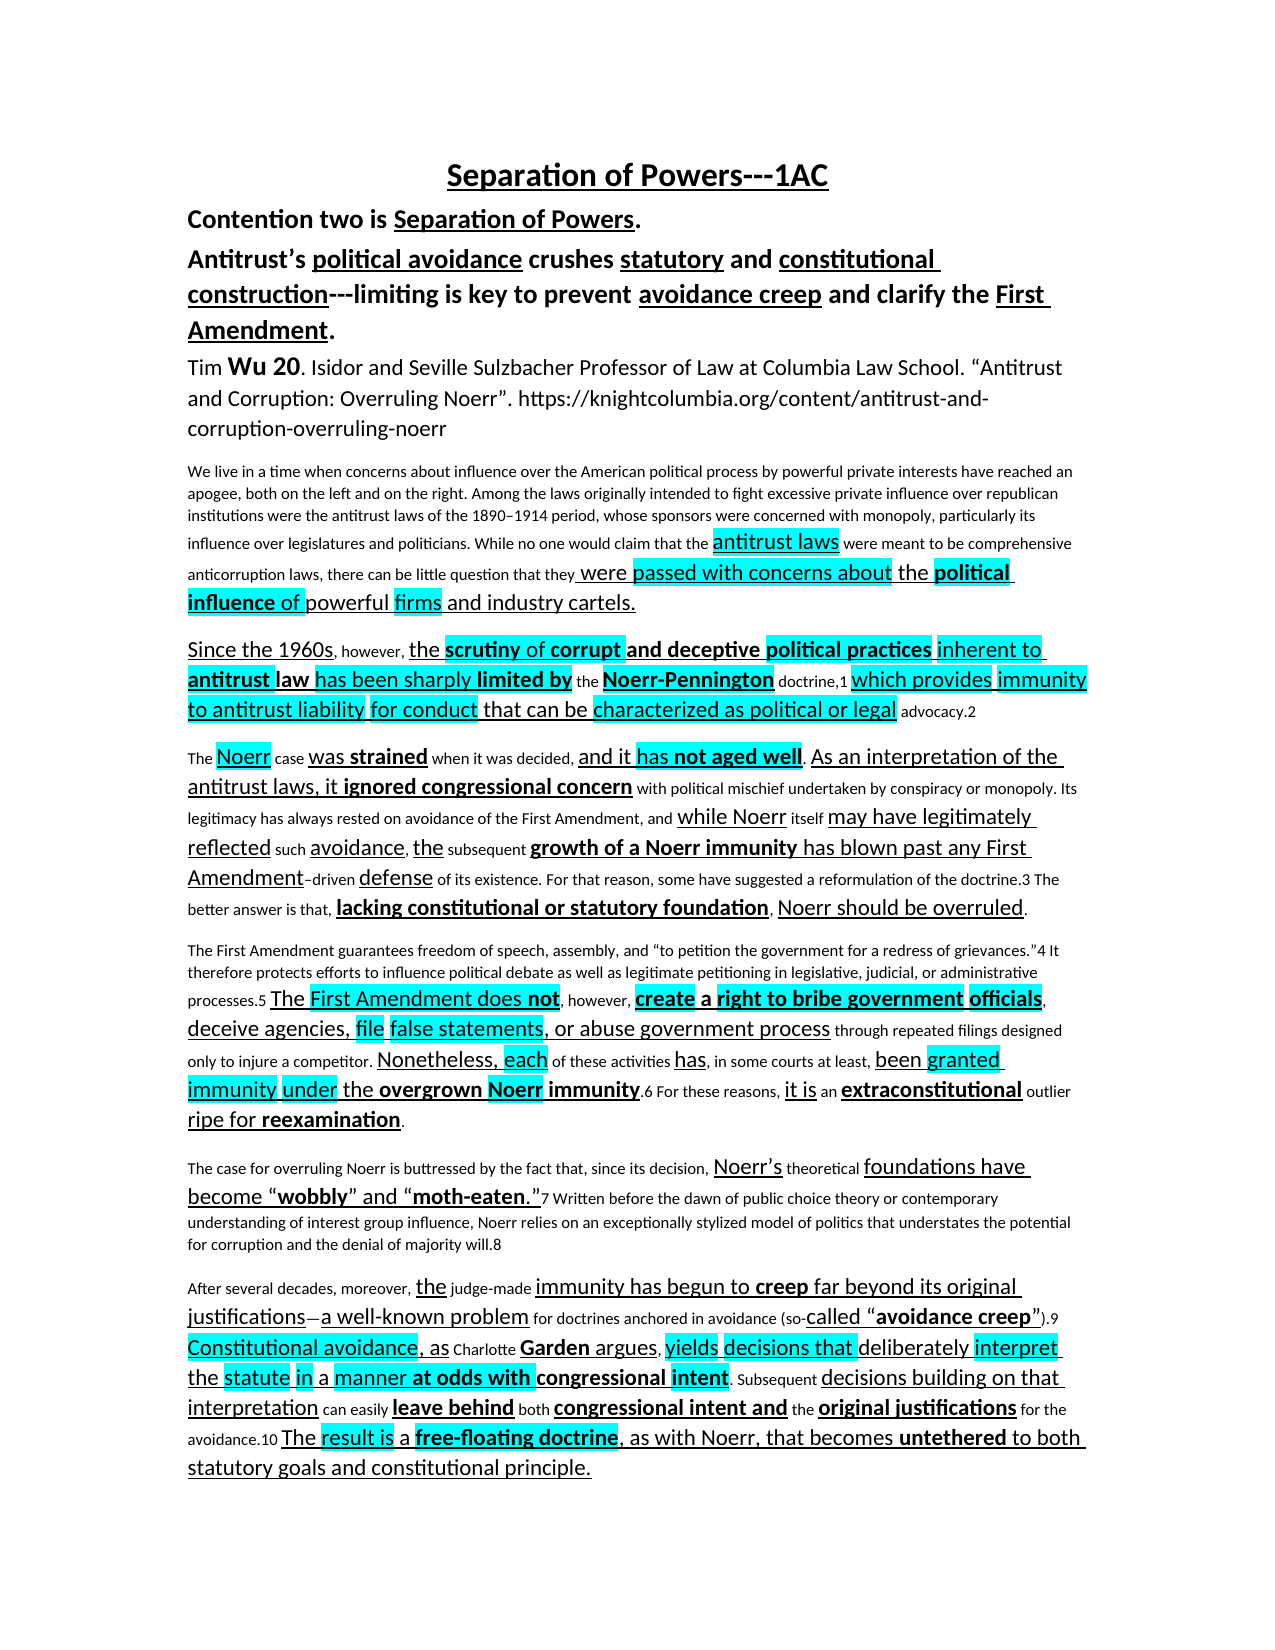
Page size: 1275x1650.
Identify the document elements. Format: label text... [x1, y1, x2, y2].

text Since the 1960s, however, the scrutiny of corrupt and deceptive political practices inherent to antitrust law has been sharply limited by the Noerr-Pennington doctrine,1 which provides immunity to antitrust liability for conduct that can be characterized as political or legal advocacy.2 [187, 635, 1087, 723]
text The case for overruling Noerr is buttressed by the fact that, since its decision, Noerr’s theoretical foundations have become “wobbly” and “moth-eaten.”7 Written before the dawn of public choice theory or contemporary understanding of interest group influence, Noerr relies on an exceptionally stylized model of politics that understates the potential for corruption and the denial of majority will.8 [187, 1152, 1087, 1254]
text We live in a time when concerns about influence over the American political process by powerful private interests have reached an apogee, both on the left and on the right. Among the laws originally intended to fight excessive private influence over republican institutions were the antitrust laws of the 1890–1914 period, whose sponsors were concerned with monopoly, particularly its influence over legislatures and politicians. While no one would claim that the antitrust laws were meant to be comprehensive anticorruption laws, there can be little question that they were passed with concerns about the political influence of powerful firms and industry cartels. [187, 461, 1087, 616]
subtitle Antitrust’s political avoidance crushes statutory and constitutional construction---limiting is key to prevent avoidance creep and clarify the First Amendment. [187, 242, 1087, 346]
text The Noerr case was strained when it was decided, and it has not aged well. As an interpretation of the antitrust laws, it ignored congressional concern with political mischief undertaken by conspiracy or monopoly. Its legitimacy has always rested on avoidance of the First Amendment, and while Noerr itself may have legitimately reflected such avoidance, the subsequent growth of a Noerr immunity has blown past any First Amendment–driven defense of its existence. For that reason, some have suggested a reformulation of the doctrine.3 The better answer is that, lacking constitutional or statutory foundation, Noerr should be overruled. [187, 742, 1087, 921]
subtitle Separation of Powers---1AC [187, 154, 1087, 195]
text Tim Wu 20. Isidor and Seville Sulzbacher Professor of Law at Columbia Law School. “Antitrust and Corruption: Overruling Noerr”. https://knightcolumbia.org/content/antitrust-and-corruption-overruling-noerr [187, 349, 1087, 442]
text The First Amendment guarantees freedom of speech, assembly, and “to petition the government for a redress of grievances.”4 It therefore protects efforts to influence political debate as well as legitimate petitioning in legislative, judicial, or administrative processes.5 The First Amendment does not, however, create a right to bribe government officials, deceive agencies, file false statements, or abuse government process through repeated filings designed only to injure a competitor. Nonetheless, each of these activities has, in some courts at least, been granted immunity under the overgrown Noerr immunity.6 For these reasons, it is an extraconstitutional outlier ripe for reexamination. [187, 940, 1087, 1133]
text After several decades, moreover, the judge-made immunity has begun to creep far beyond its original justifications—a well-known problem for doctrines anchored in avoidance (so-called “avoidance creep”).9 Constitutional avoidance, as Charlotte Garden argues, yields decisions that deliberately interpret the statute in a manner at odds with congressional intent. Subsequent decisions building on that interpretation can easily leave behind both congressional intent and the original justifications for the avoidance.10 The result is a free-floating doctrine, as with Noerr, that becomes untethered to both statutory goals and constitutional principle. [187, 1272, 1087, 1482]
subtitle Contention two is Separation of Powers. [187, 202, 1087, 235]
